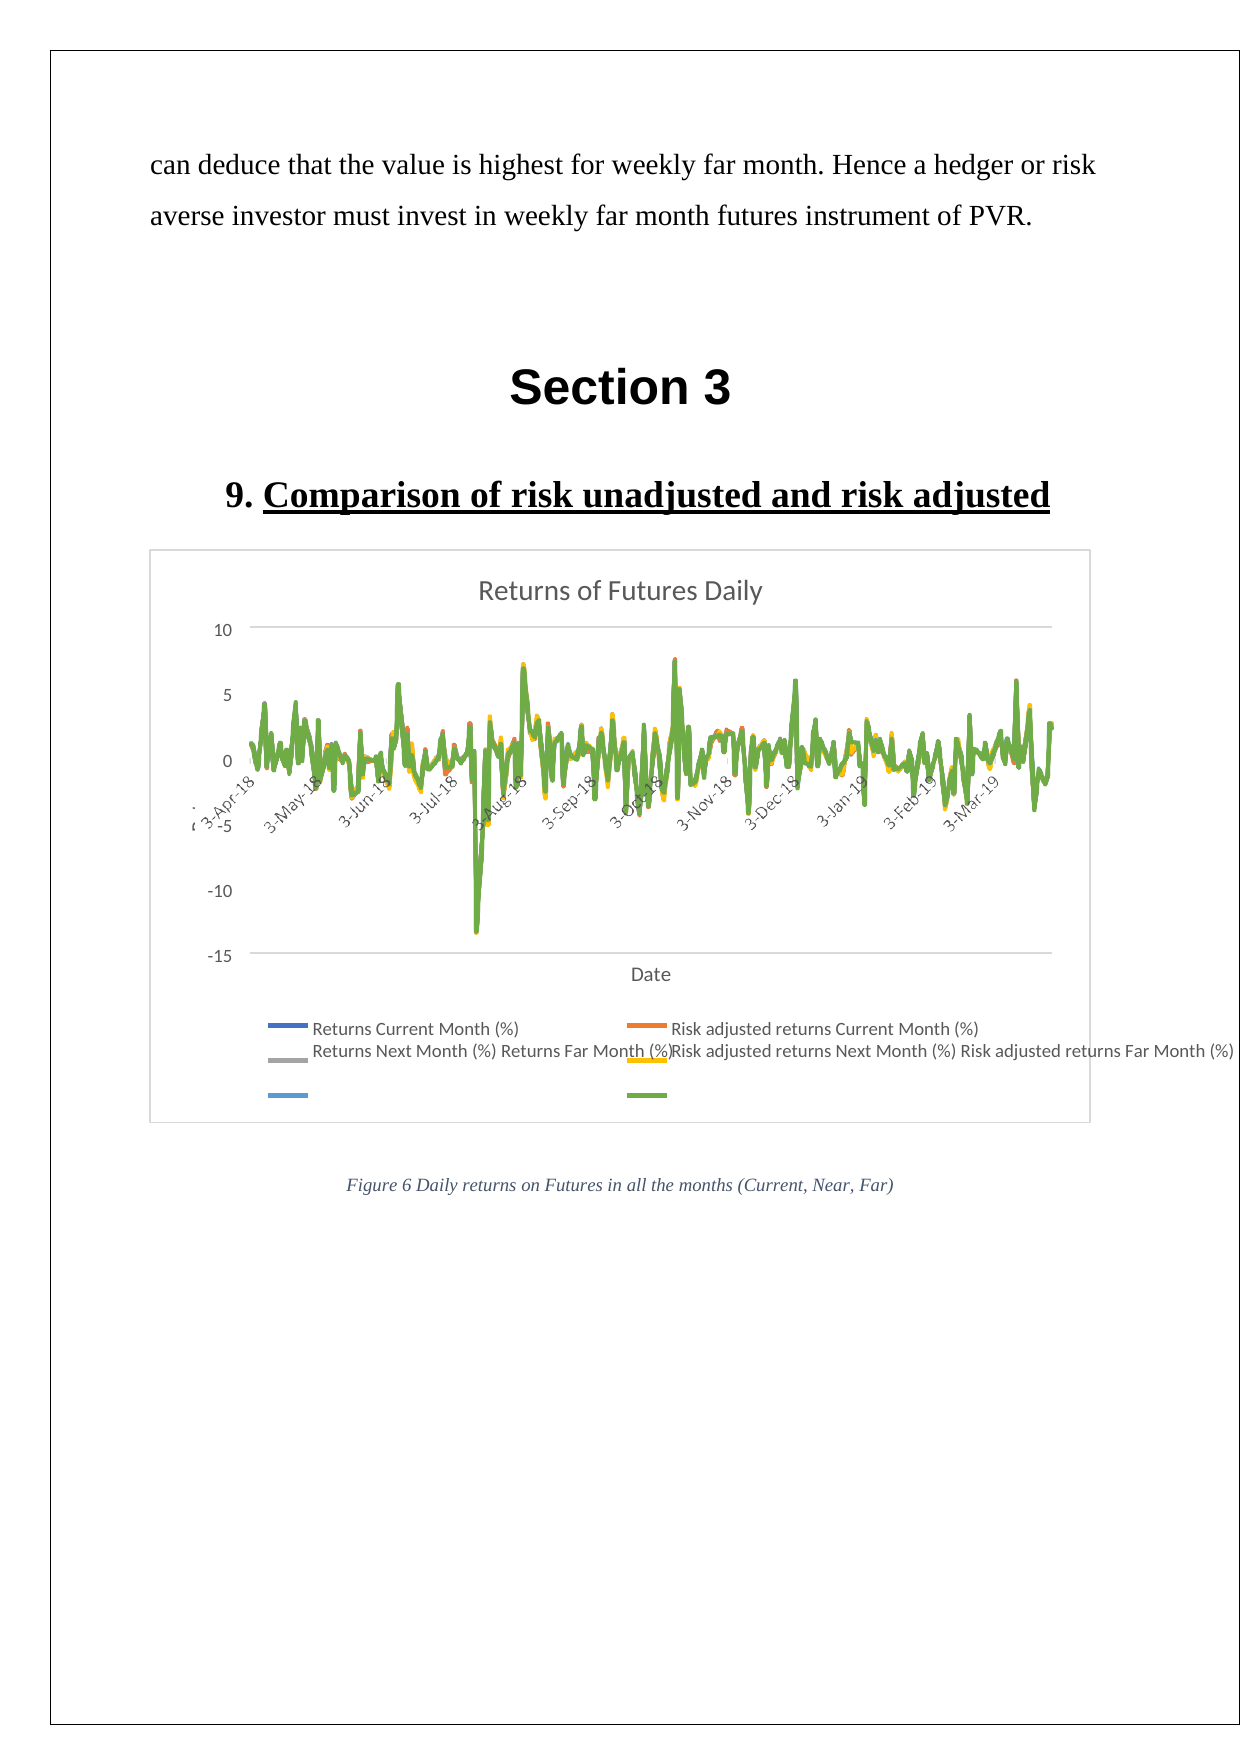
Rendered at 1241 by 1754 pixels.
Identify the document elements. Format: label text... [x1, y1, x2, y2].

text Figure 6 Daily returns on Futures in all the months (Current, Near, Far) [346, 1173, 1239, 1195]
subtitle Section 3 [252, 358, 988, 415]
picture [201, 657, 1054, 935]
text can deduce that the value is highest for weekly far month. Hence a hedger or risk averse investor must invest in weekly far month futures instrument of PVR. [150, 147, 1098, 232]
subtitle Comparison of risk unadjusted and risk adjusted [225, 473, 1239, 516]
